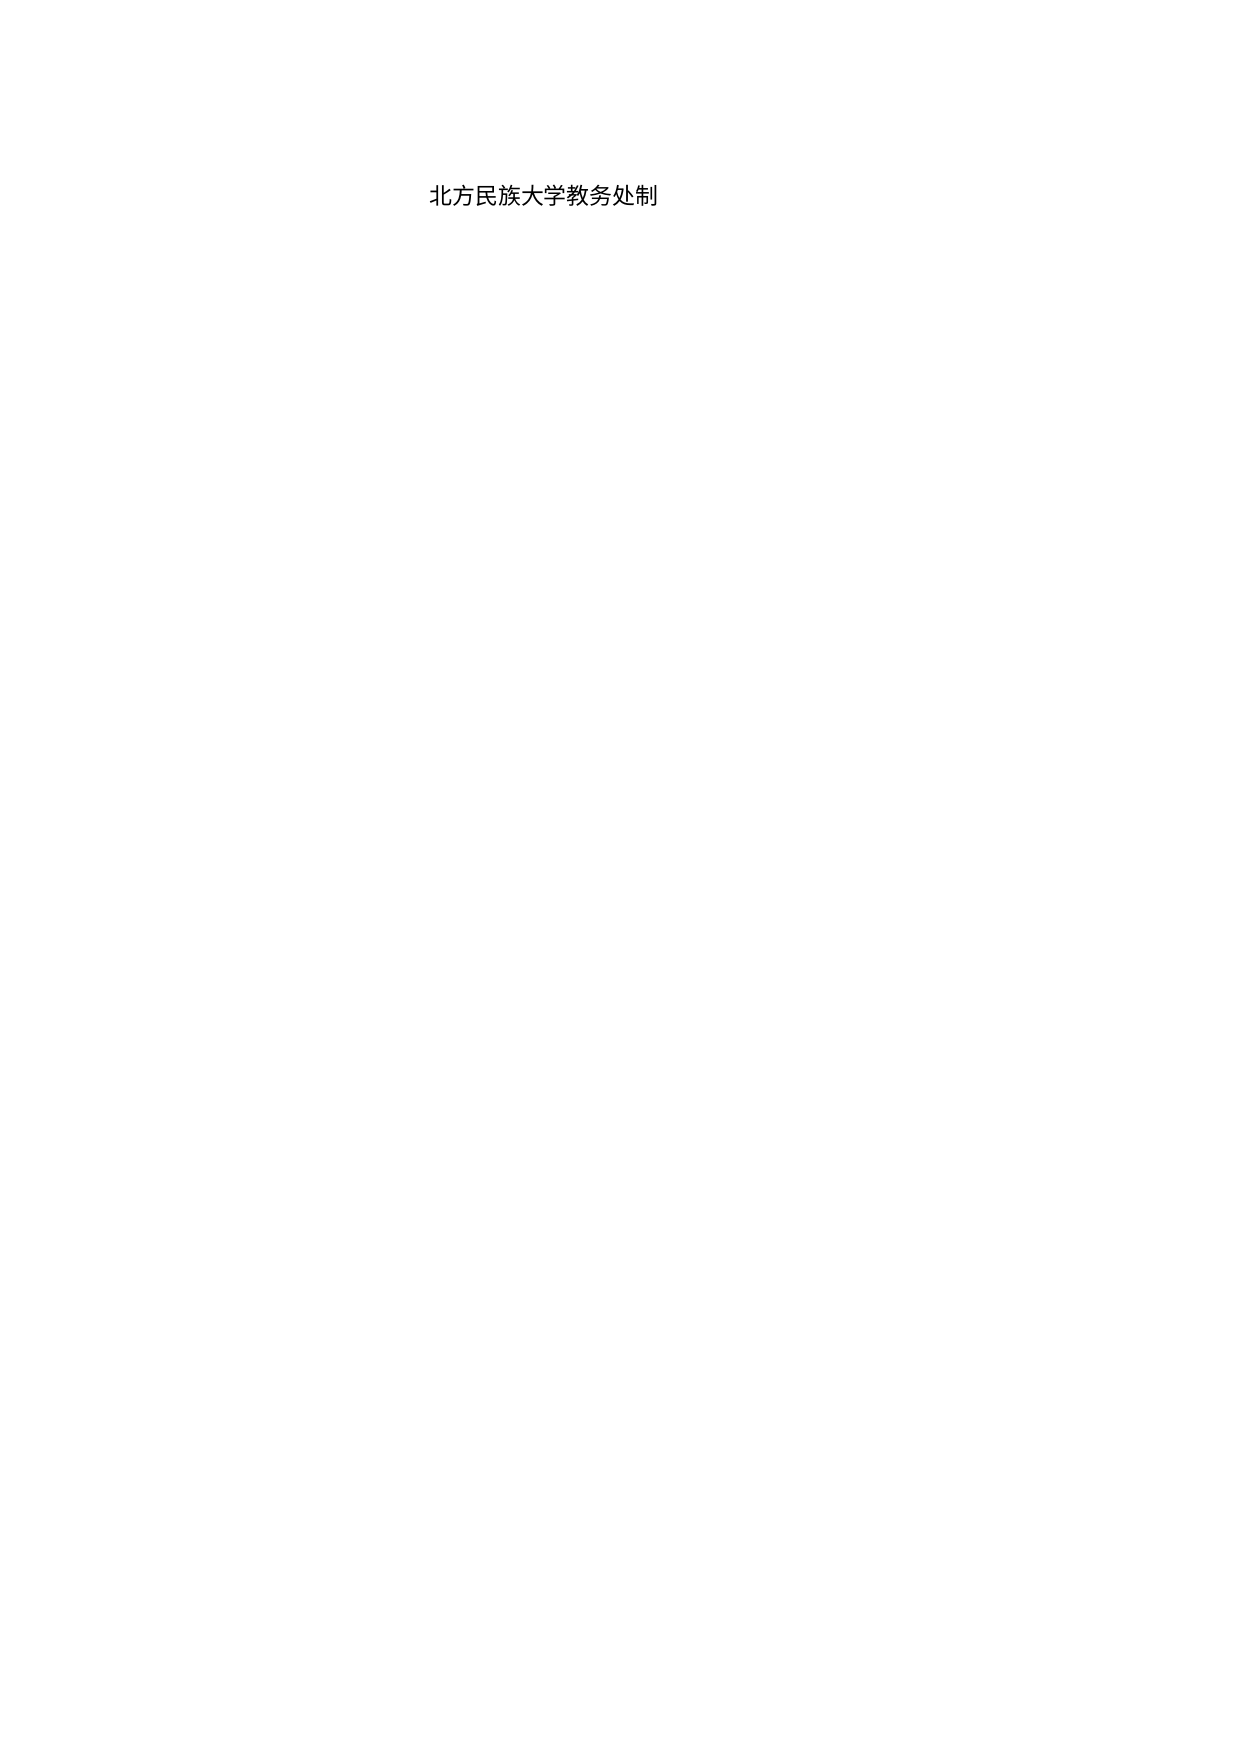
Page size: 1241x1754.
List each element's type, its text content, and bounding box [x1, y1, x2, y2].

text 北方民族大学教务处制 [187, 162, 1053, 227]
